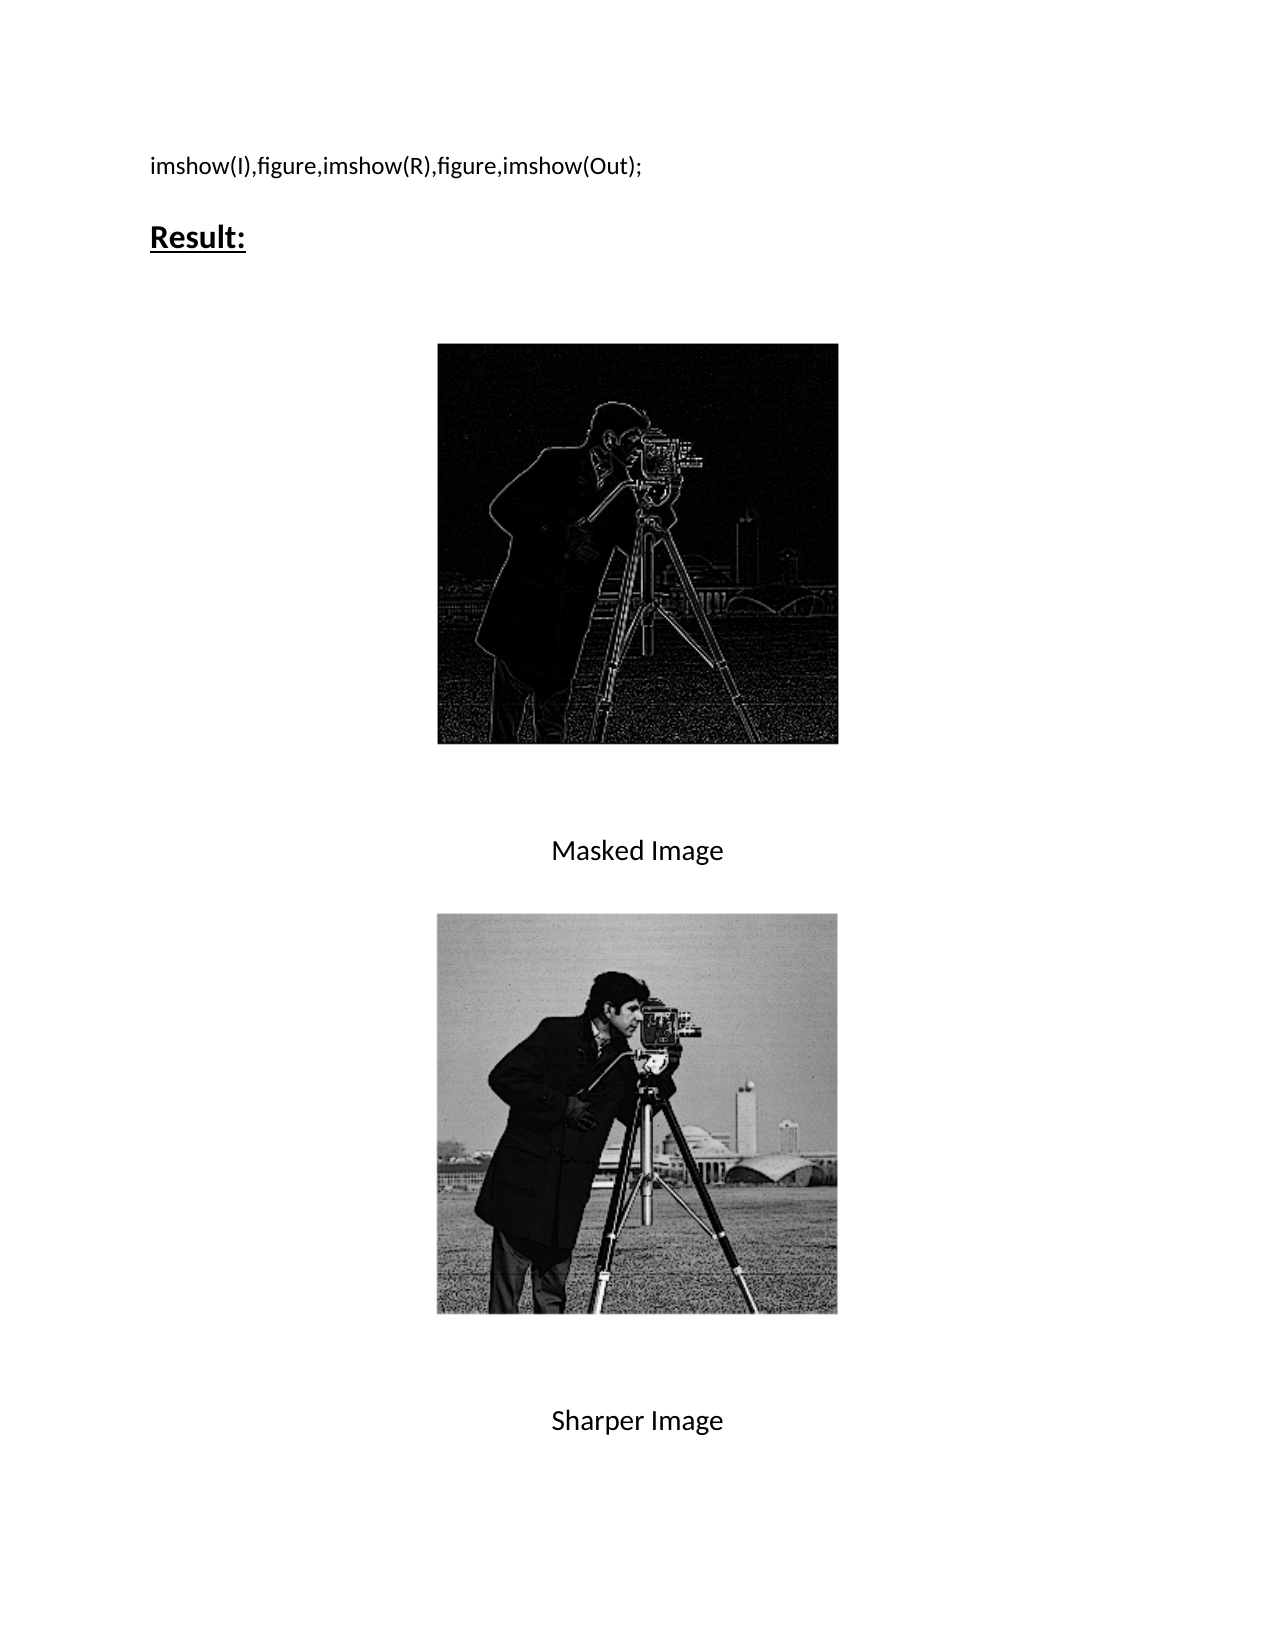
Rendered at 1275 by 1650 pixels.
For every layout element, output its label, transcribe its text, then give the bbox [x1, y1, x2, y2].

text Sharper Image [150, 1402, 1125, 1438]
text Result: [150, 216, 1125, 257]
picture [309, 867, 966, 1402]
picture [308, 297, 967, 832]
text Masked Image [150, 832, 1125, 868]
text imshow(I),figure,imshow(R),figure,imshow(Out); [150, 150, 1125, 181]
